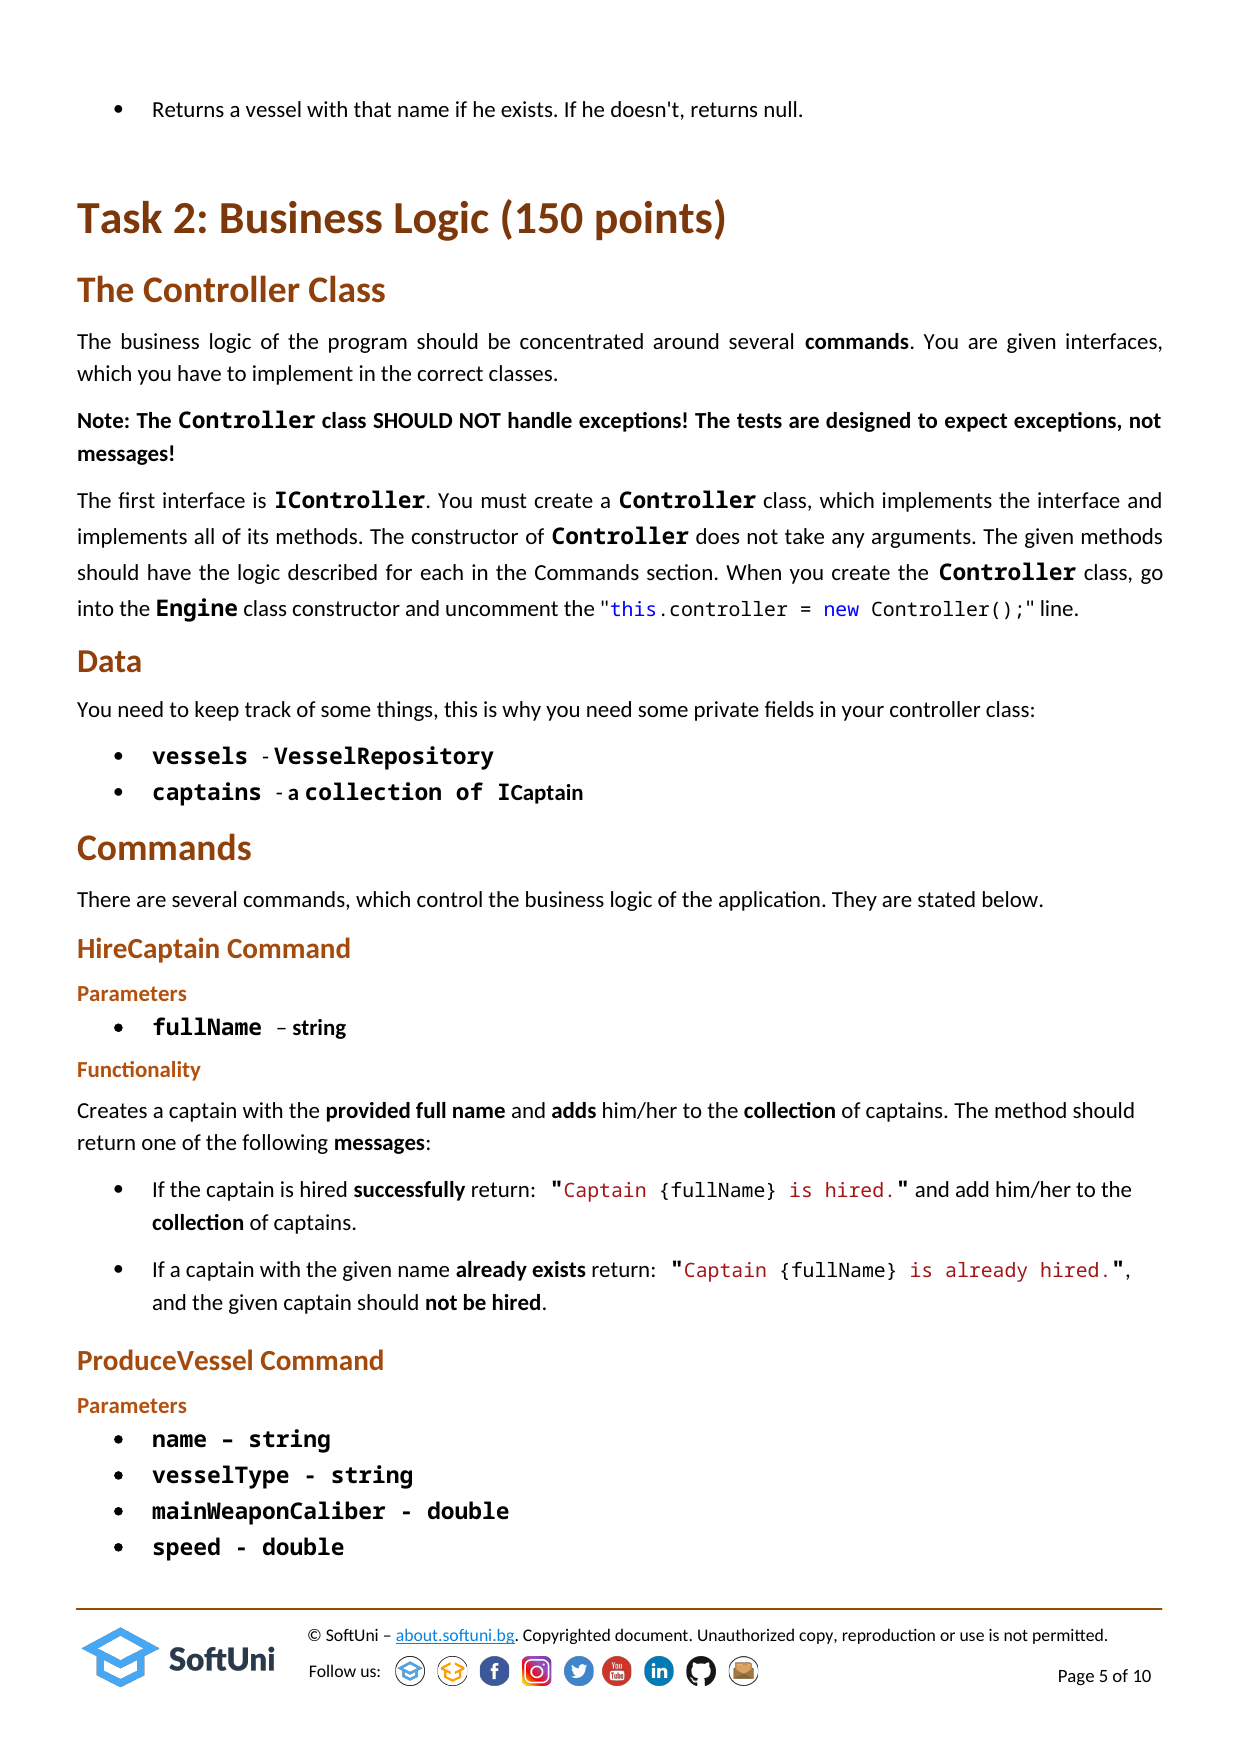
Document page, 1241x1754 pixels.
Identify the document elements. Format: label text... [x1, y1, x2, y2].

picture [665, 1677, 674, 1686]
picture [602, 1656, 632, 1686]
subtitle HireCaptain Command [77, 930, 1163, 966]
list fullName – string [114, 1011, 1163, 1043]
list captains - a collection of ICaptain [114, 776, 1163, 807]
subtitle Parameters [77, 979, 1163, 1007]
subtitle The Controller Class [77, 266, 1163, 312]
picture [686, 1656, 716, 1686]
picture [437, 1656, 468, 1686]
list speed - double [114, 1531, 1163, 1562]
picture [395, 1656, 425, 1686]
text Data [77, 640, 1163, 681]
picture [658, 1668, 667, 1678]
list Returns a vessel with that name if he exists. If he doesn't, returns null. [114, 95, 1163, 123]
text Creates a captain with the provided full name and adds him/her to the collection of captains. The method should return one of the following messages: [77, 1096, 1163, 1156]
subtitle Commands [77, 824, 1163, 870]
picture [75, 1621, 281, 1693]
subtitle ProduceVessel Command [77, 1342, 1163, 1377]
picture [644, 1656, 653, 1665]
text There are several commands, which control the business logic of the application. They are stated below. [77, 885, 1163, 913]
text Note: The Controller class SHOULD NOT handle exceptions! The tests are designed to expect exceptions, not messages! [77, 404, 1163, 467]
list If a captain with the given name already exists return: "Captain {fullName} is already hired.", and the given captain should not be hired. [114, 1253, 1163, 1317]
subtitle Parameters [77, 1391, 1163, 1419]
picture [665, 1656, 674, 1665]
list vessels - VesselRepository [114, 740, 1163, 771]
text You need to keep track of some things, this is why you need some private fields in your controller class: [77, 695, 1163, 723]
picture [479, 1656, 510, 1686]
list vesselType - string [114, 1459, 1163, 1490]
picture [728, 1656, 759, 1686]
list If the captain is hired successfully return: "Captain {fullName} is hired." and add him/her to the collection of captains. [114, 1173, 1163, 1236]
text The business logic of the program should be concentrated around several commands. You are given interfaces, which you have to implement in the correct classes. [77, 327, 1163, 387]
list mainWeaponCaliber - double [114, 1495, 1163, 1526]
picture [564, 1656, 594, 1686]
picture [644, 1677, 653, 1686]
picture [522, 1656, 552, 1686]
subtitle Task 2: Business Logic (150 points) [77, 189, 1163, 245]
list name – string [114, 1423, 1163, 1454]
subtitle Functionality [77, 1056, 1163, 1084]
text The first interface is IController. You must create a Controller class, which implements the interface and implements all of its methods. The constructor of Controller does not take any arguments. The given methods should have the logic described for each in the Commands section. When you create the Controller class, go into the Engine class constructor and uncomment the "this.controller = new Controller();" line. [77, 484, 1163, 623]
